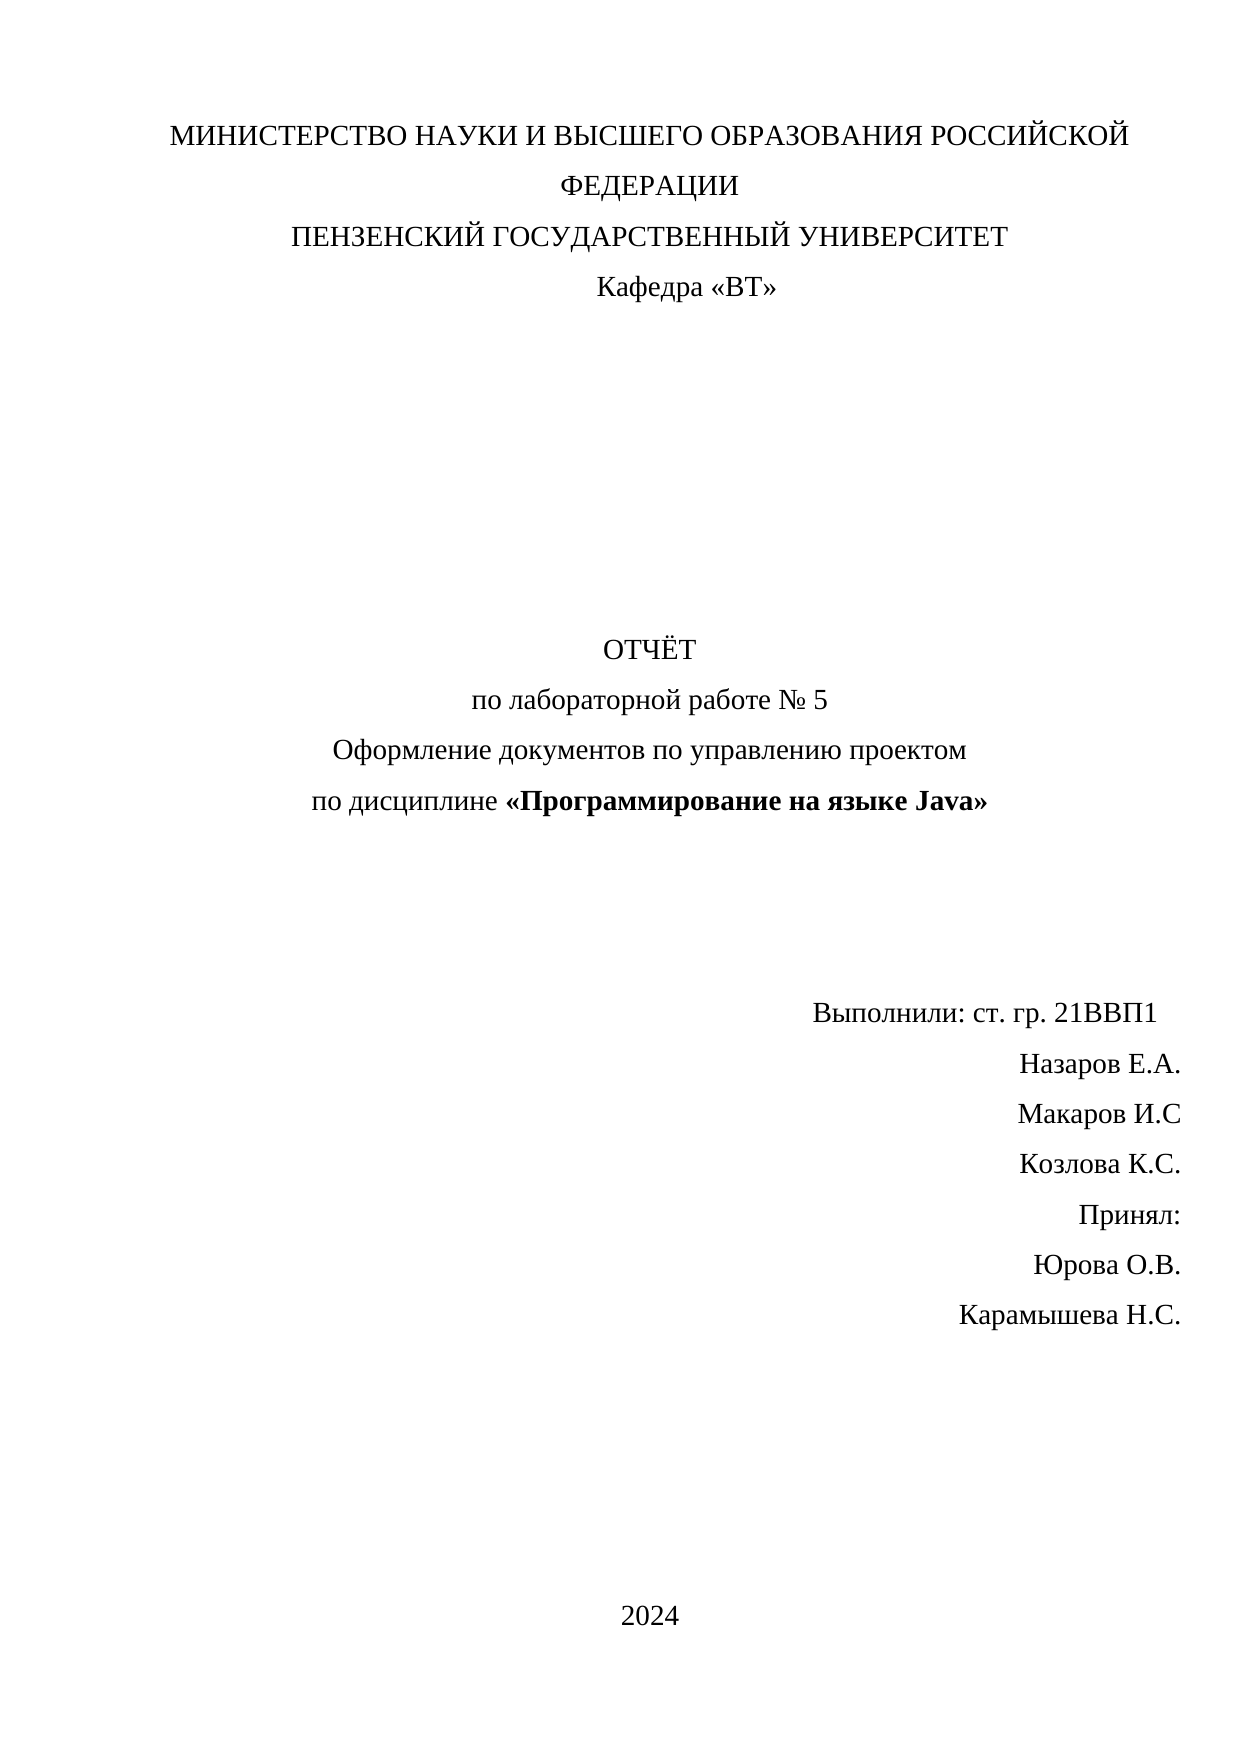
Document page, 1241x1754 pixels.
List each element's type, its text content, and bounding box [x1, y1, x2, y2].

text по лабораторной работе № 5 [118, 682, 1181, 716]
text ПЕНЗЕНСКИЙ ГОСУДАРСТВЕННЫЙ УНИВЕРСИТЕТ [118, 219, 1181, 252]
text по дисциплине «Программирование на языке Java» [118, 783, 1181, 816]
text Принял: [118, 1197, 1181, 1230]
text Назаров Е.А. [118, 1046, 1181, 1079]
text МИНИСТЕРСТВО НАУКИ И ВЫСШЕГО ОБРАЗОВАНИЯ РОССИЙСКОЙ ФЕДЕРАЦИИ [118, 118, 1181, 202]
text 2024 [118, 1598, 1181, 1631]
text Выполнили: ст. гр. 21ВВП1 [118, 996, 1181, 1029]
text Кафедра «ВТ» [118, 269, 1181, 303]
text ОТЧЁТ [118, 632, 1181, 665]
text Юрова О.В. Карамышева Н.С. [118, 1247, 1181, 1331]
text Макаров И.С Козлова К.С. [118, 1096, 1181, 1180]
text Оформление документов по управлению проектом [118, 732, 1181, 766]
